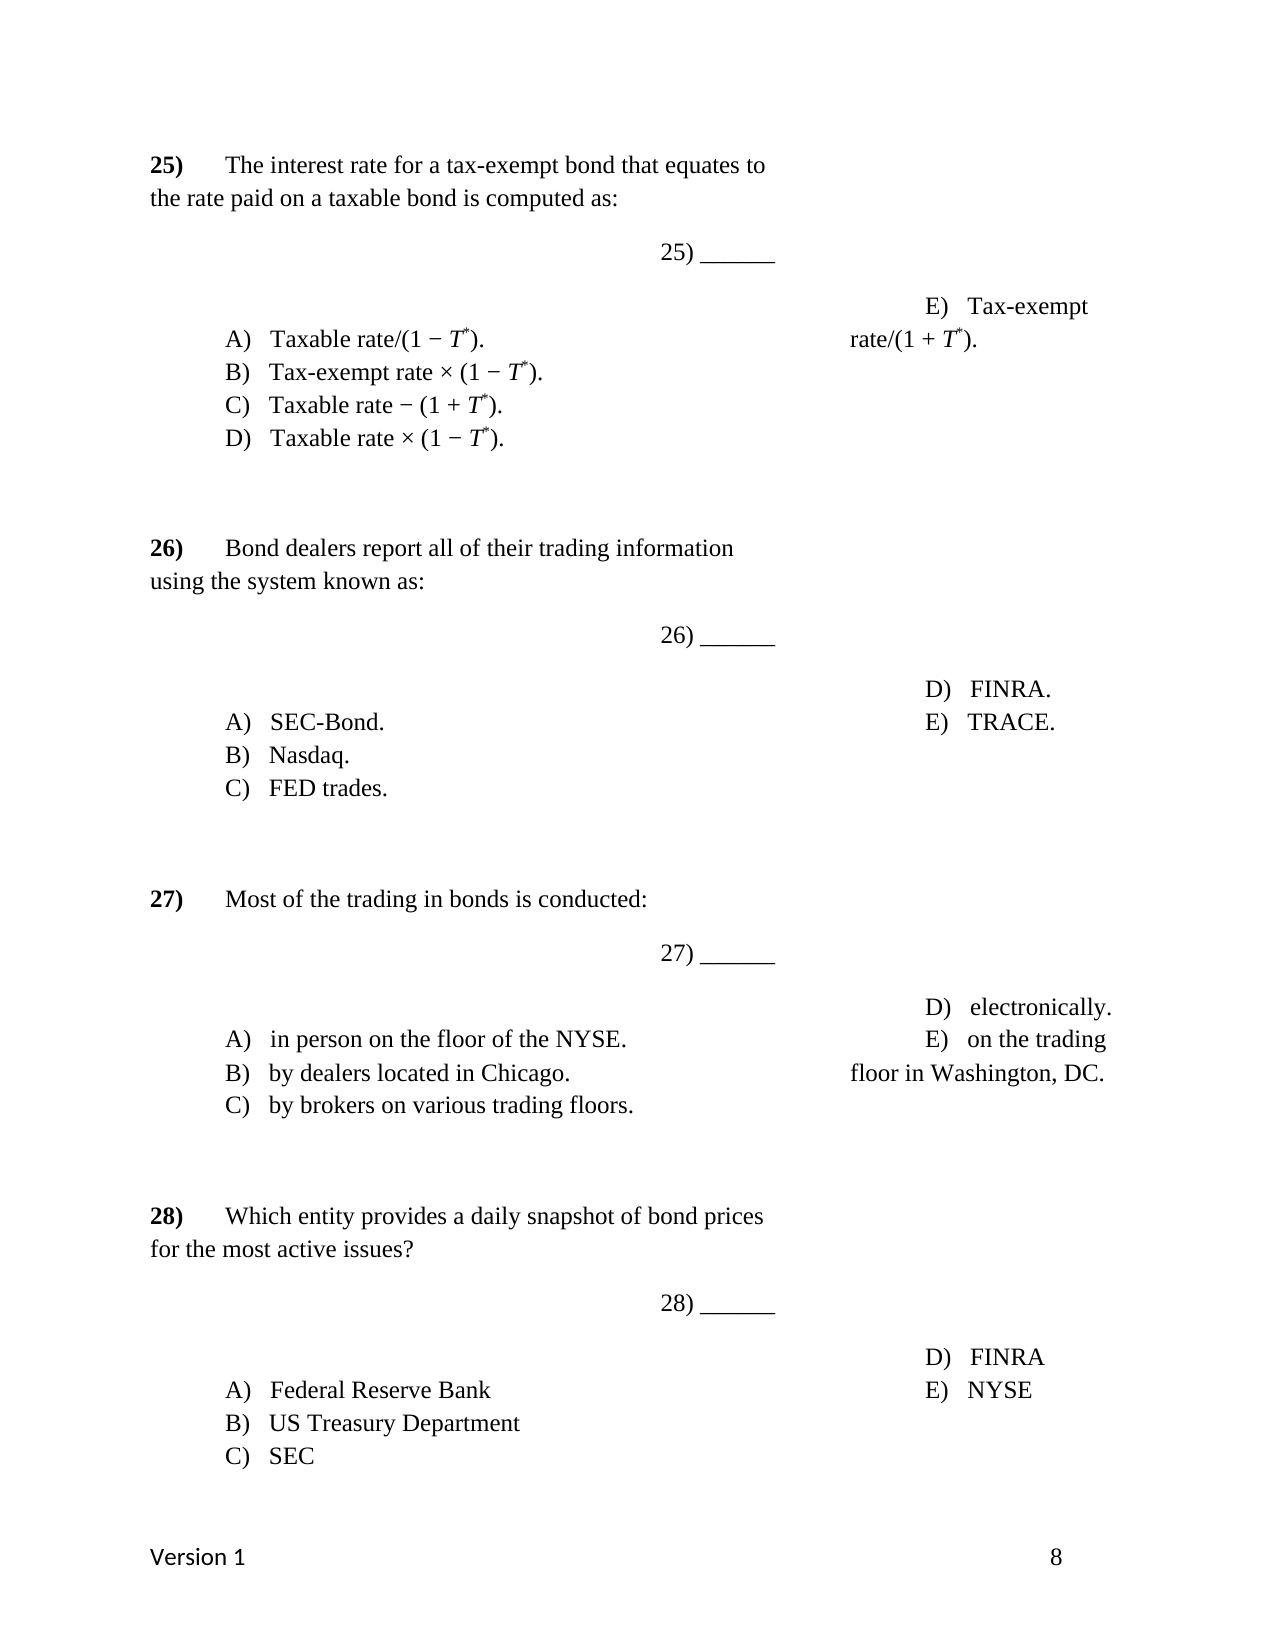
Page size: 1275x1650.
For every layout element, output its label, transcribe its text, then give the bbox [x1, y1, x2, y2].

text A) in person on the floor of the NYSE. B) by dealers located in Chicago. C) by brokers on various trading floors. D) electronically. E) on the trading floor in Washington, DC. [850, 992, 1125, 1119]
text A) in person on the floor of the NYSE. B) by dealers located in Chicago. C) by brokers on various trading floors. D) electronically. E) on the trading floor in Washington, DC. [150, 992, 775, 1119]
text 28) Which entity provides a daily snapshot of bond prices for the most active issues? [150, 1201, 775, 1263]
text 27) ______ [150, 938, 775, 966]
text 25) The interest rate for a tax-exempt bond that equates to the rate paid on a taxable bond is computed as: [150, 150, 775, 212]
text 26) Bond dealers report all of their trading information using the system known as: [150, 533, 775, 595]
text A) Taxable rate/(1 − T*). B) Tax-exempt rate × (1 − T*). C) Taxable rate − (1 + T*). D) Taxable rate × (1 − T*). E) Tax-exempt rate/(1 + T*). [150, 291, 775, 452]
text A) Federal Reserve Bank B) US Treasury Department C) SEC D) FINRA E) NYSE [850, 1342, 1125, 1437]
text A) Federal Reserve Bank B) US Treasury Department C) SEC D) FINRA E) NYSE [150, 1342, 775, 1470]
text A) SEC-Bond. B) Nasdaq. C) FED trades. D) FINRA. E) TRACE. [850, 674, 1125, 769]
text 25) ______ [150, 237, 775, 266]
text 27) Most of the trading in bonds is conducted: [150, 884, 775, 913]
text A) Taxable rate/(1 − T*). B) Tax-exempt rate × (1 − T*). C) Taxable rate − (1 + T*). D) Taxable rate × (1 − T*). E) Tax-exempt rate/(1 + T*). [850, 291, 1125, 386]
text 26) ______ [150, 620, 775, 649]
text A) SEC-Bond. B) Nasdaq. C) FED trades. D) FINRA. E) TRACE. [150, 674, 775, 802]
text 28) ______ [150, 1288, 775, 1317]
